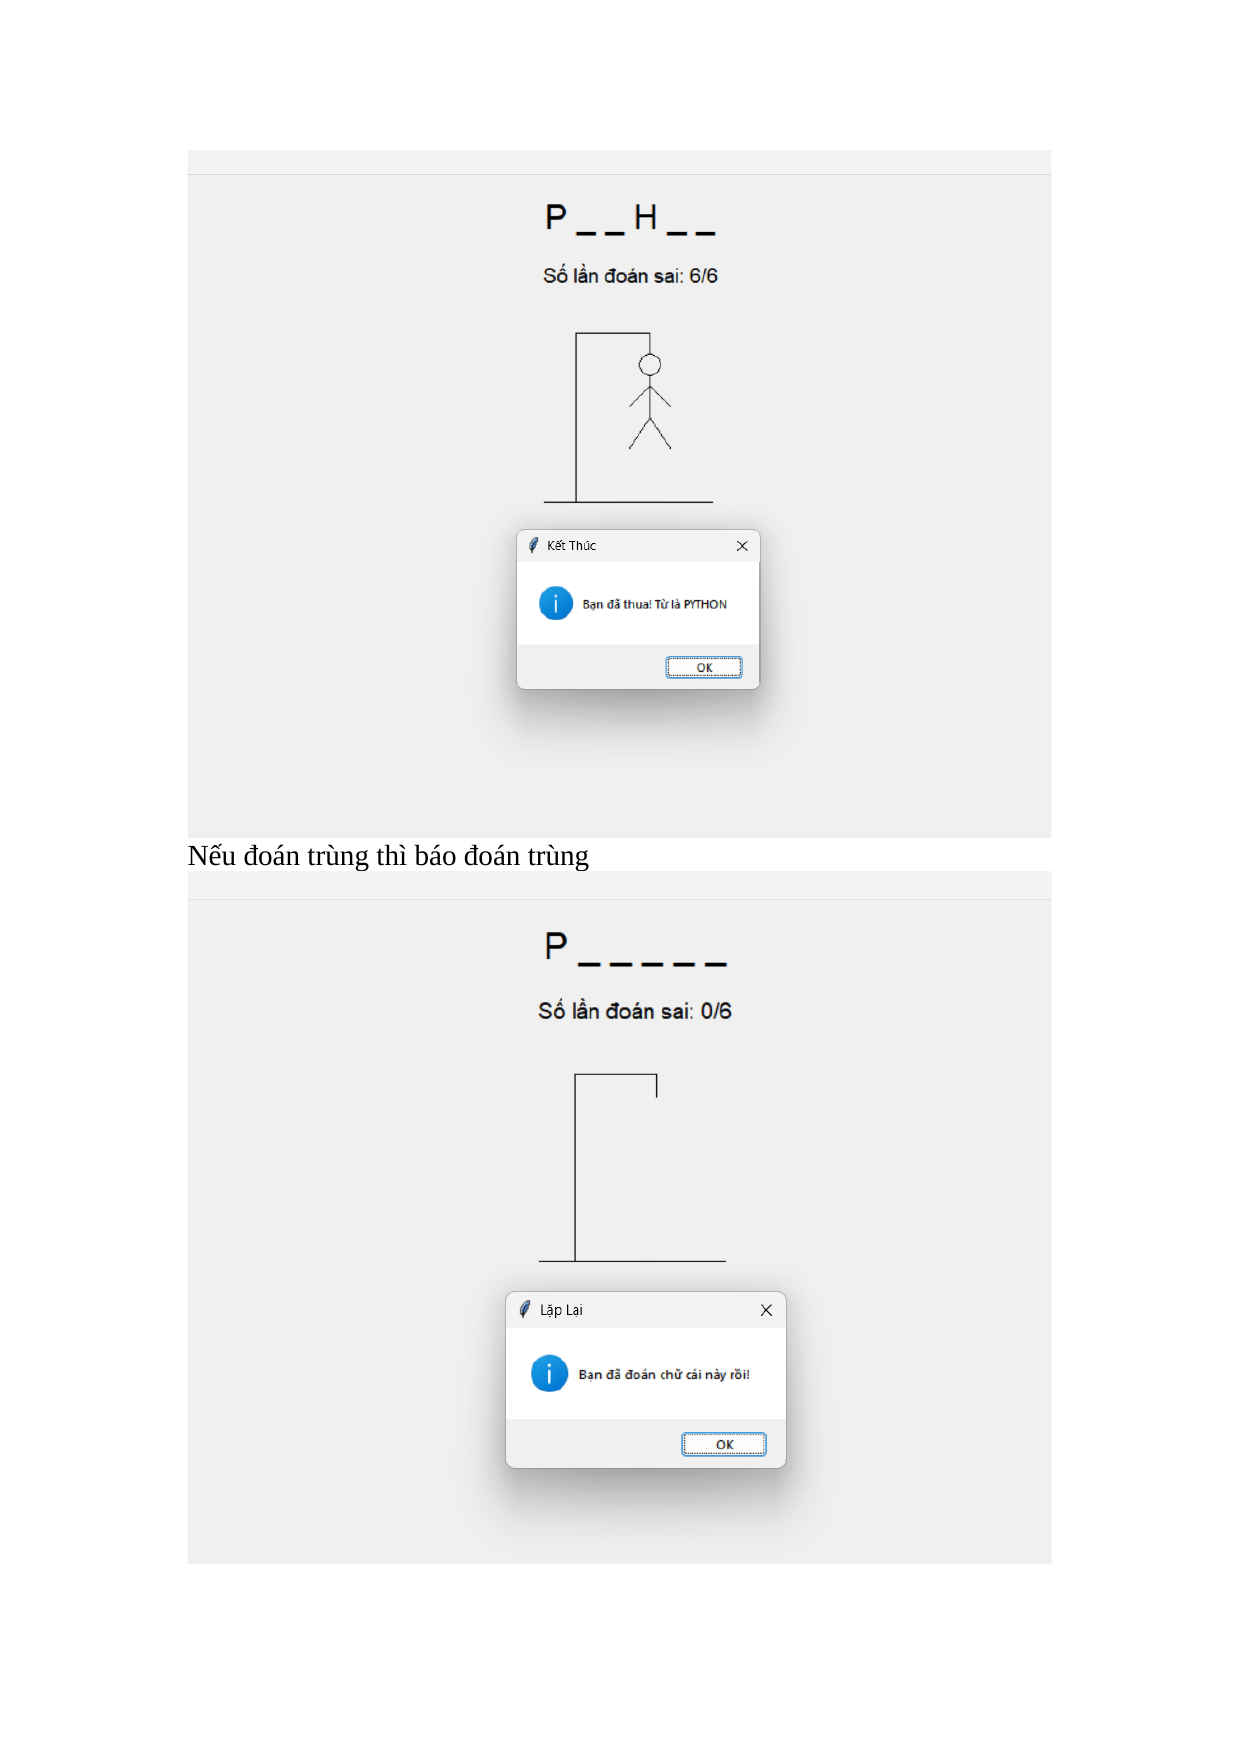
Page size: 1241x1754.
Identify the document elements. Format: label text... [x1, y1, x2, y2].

picture [187, 150, 1052, 838]
text Nếu đoán trùng thì báo đoán trùng [187, 838, 1053, 871]
picture [187, 871, 1052, 1564]
